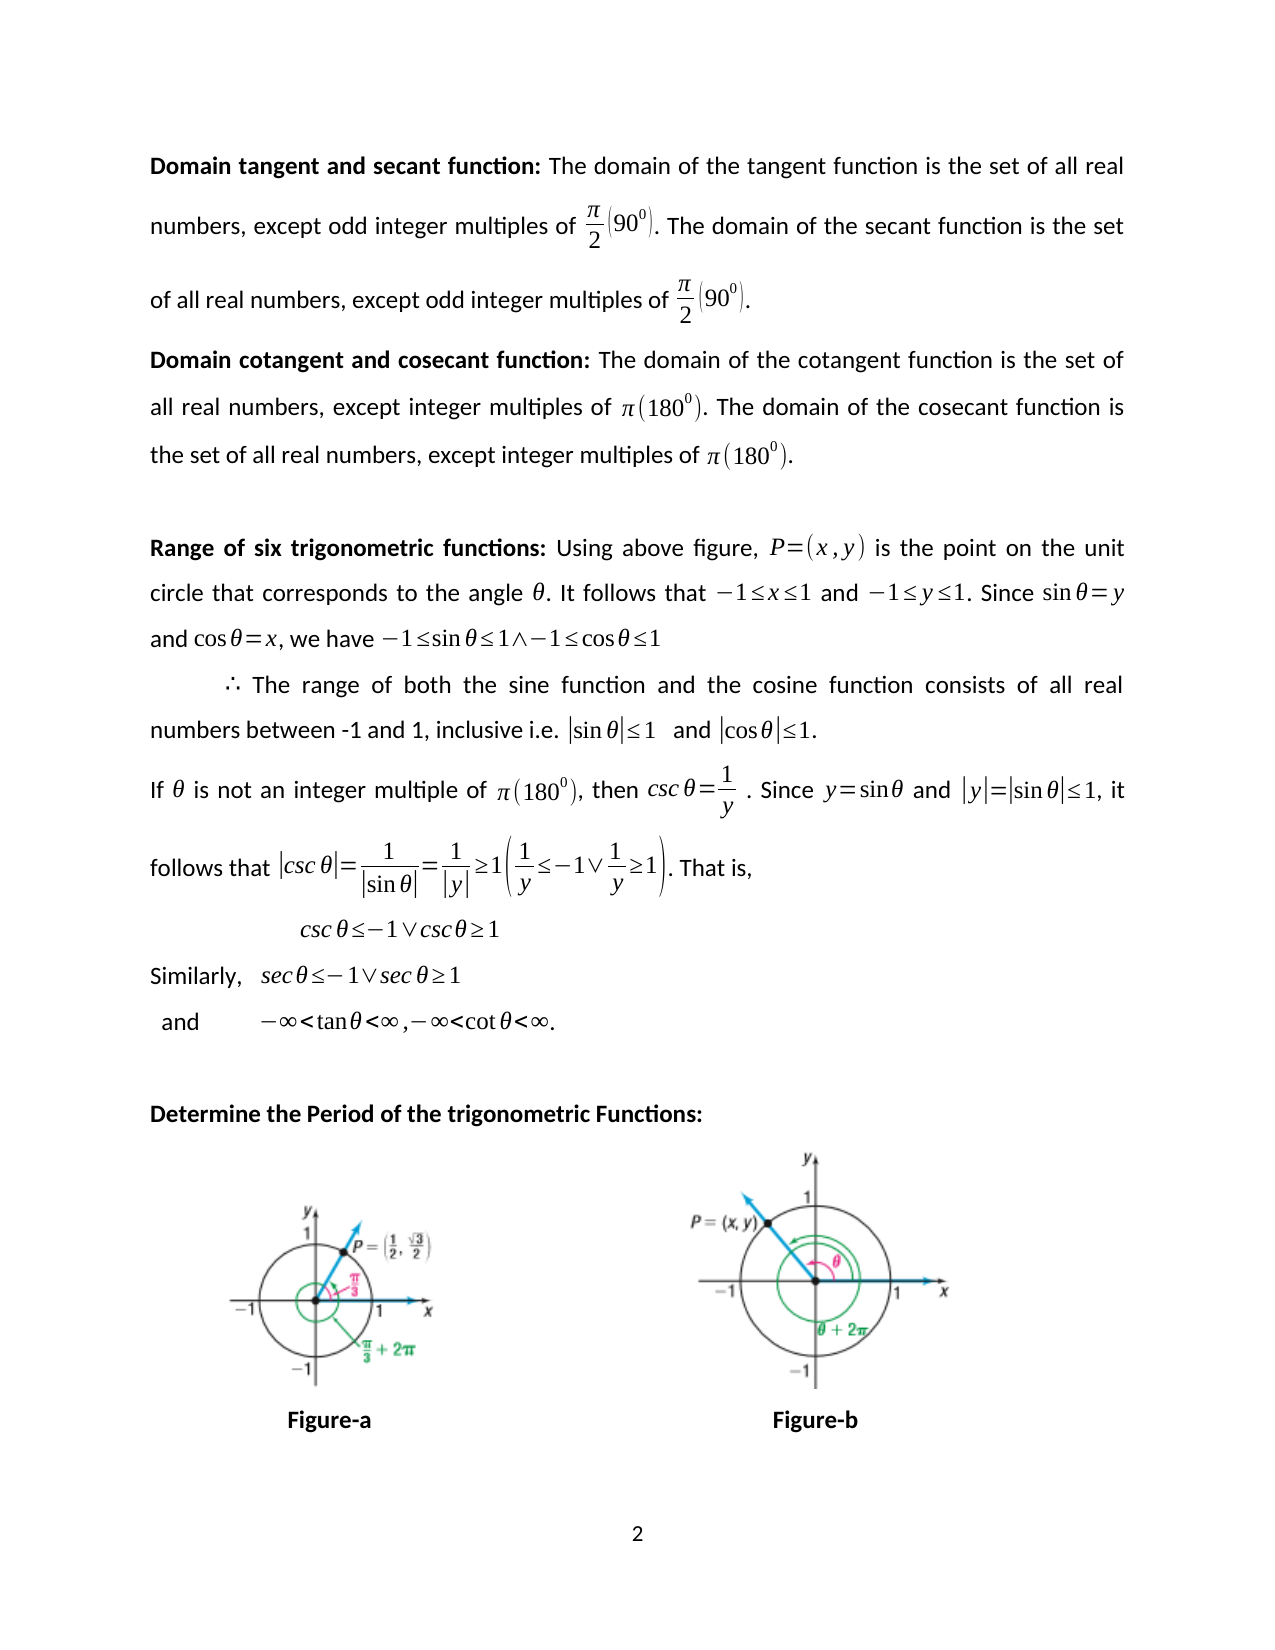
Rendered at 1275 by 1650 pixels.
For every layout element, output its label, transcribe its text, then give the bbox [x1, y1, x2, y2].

picture [225, 1203, 444, 1389]
text Similarly, [150, 961, 1125, 991]
text Domain cotangent and cosecant function: The domain of the cotangent function is the set of all real numbers, except integer multiples of . The domain of the cosecant function is the set of all real numbers, except integer multiples of . [150, 344, 1125, 471]
text The range of both the sine function and the cosine function consists of all real numbers between -1 and 1, inclusive i.e. and . [150, 669, 1125, 745]
text Domain tangent and secant function: The domain of the tangent function is the set of all real numbers, except odd integer multiples of . The domain of the secant function is the set of all real numbers, except odd integer multiples of . [150, 150, 1125, 329]
text If is not an integer multiple of , then . Since and , it follows that . That is, [150, 760, 1125, 899]
text Figure-a Figure-b [150, 1404, 1125, 1434]
text Determine the Period of the trigonometric Functions: [150, 1098, 1125, 1128]
text and . [150, 1006, 1125, 1037]
text Range of six trigonometric functions: Using above figure, is the point on the unit circle that corresponds to the angle . It follows that and . Since and , we have [150, 532, 1125, 654]
picture [675, 1143, 954, 1389]
